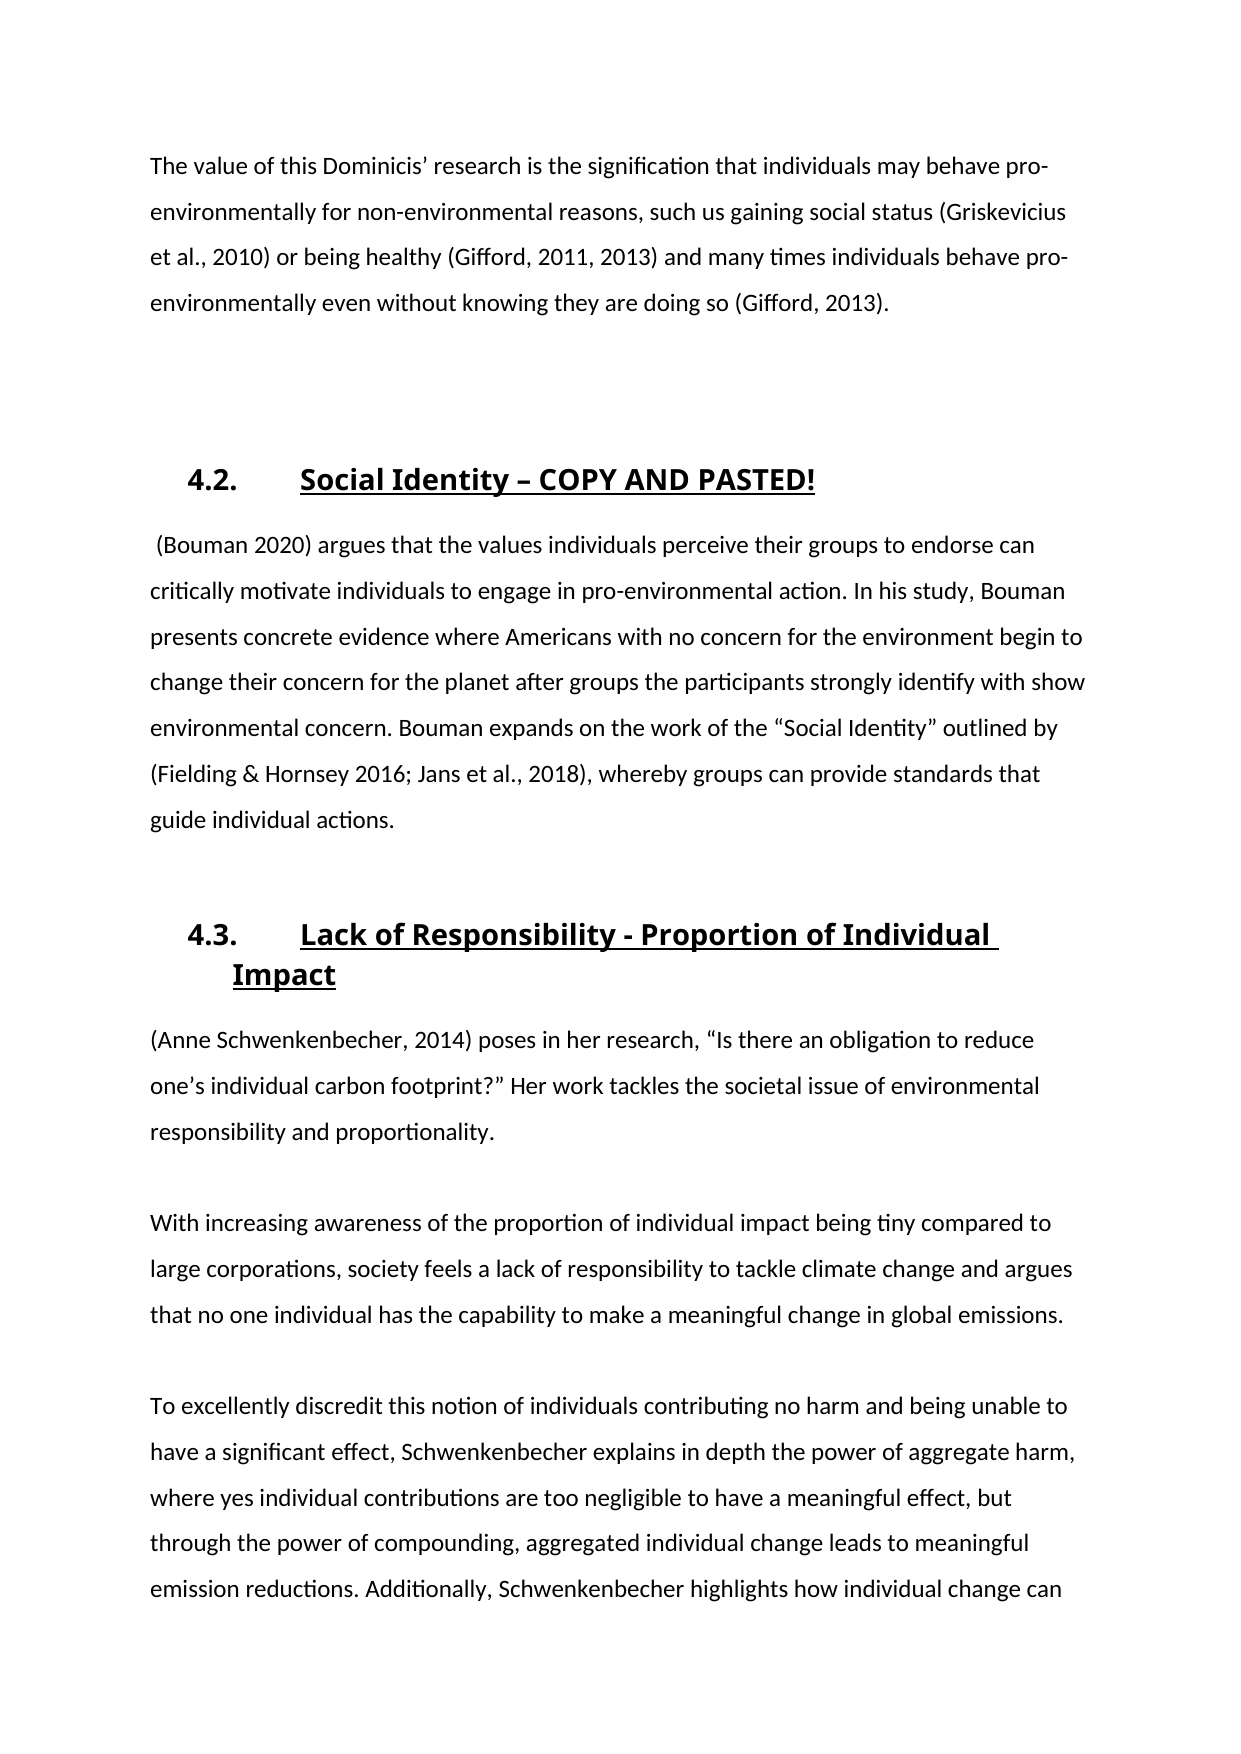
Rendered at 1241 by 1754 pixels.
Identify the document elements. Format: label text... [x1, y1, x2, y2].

text (Bouman 2020) argues that the values individuals perceive their groups to endorse can critically motivate individuals to engage in pro-environmental action. In his study, Bouman presents concrete evidence where Americans with no concern for the environment begin to change their concern for the planet after groups the participants strongly identify with show environmental concern. Bouman expands on the work of the “Social Identity” outlined by (Fielding & Hornsey 2016; Jans et al., 2018), whereby groups can provide standards that guide individual actions. [150, 529, 1090, 834]
text With increasing awareness of the proportion of individual impact being tiny compared to large corporations, society feels a lack of responsibility to tackle climate change and argues that no one individual has the capability to make a meaningful change in global emissions. [150, 1207, 1090, 1329]
subtitle Lack of Responsibility - Proportion of Individual Impact [187, 915, 1090, 994]
text The value of this Dominicis’ research is the signification that individuals may behave pro-environmentally for non-environmental reasons, such us gaining social status (Griskevicius et al., 2010) or being healthy (Gifford, 2011, 2013) and many times individuals behave pro-environmentally even without knowing they are doing so (Gifford, 2013). [150, 150, 1090, 318]
subtitle Social Identity – COPY AND PASTED! [187, 459, 1090, 499]
text (Anne Schwenkenbecher, 2014) poses in her research, “Is there an obligation to reduce one’s individual carbon footprint?” Her work tackles the societal issue of environmental responsibility and proportionality. [150, 1024, 1090, 1147]
